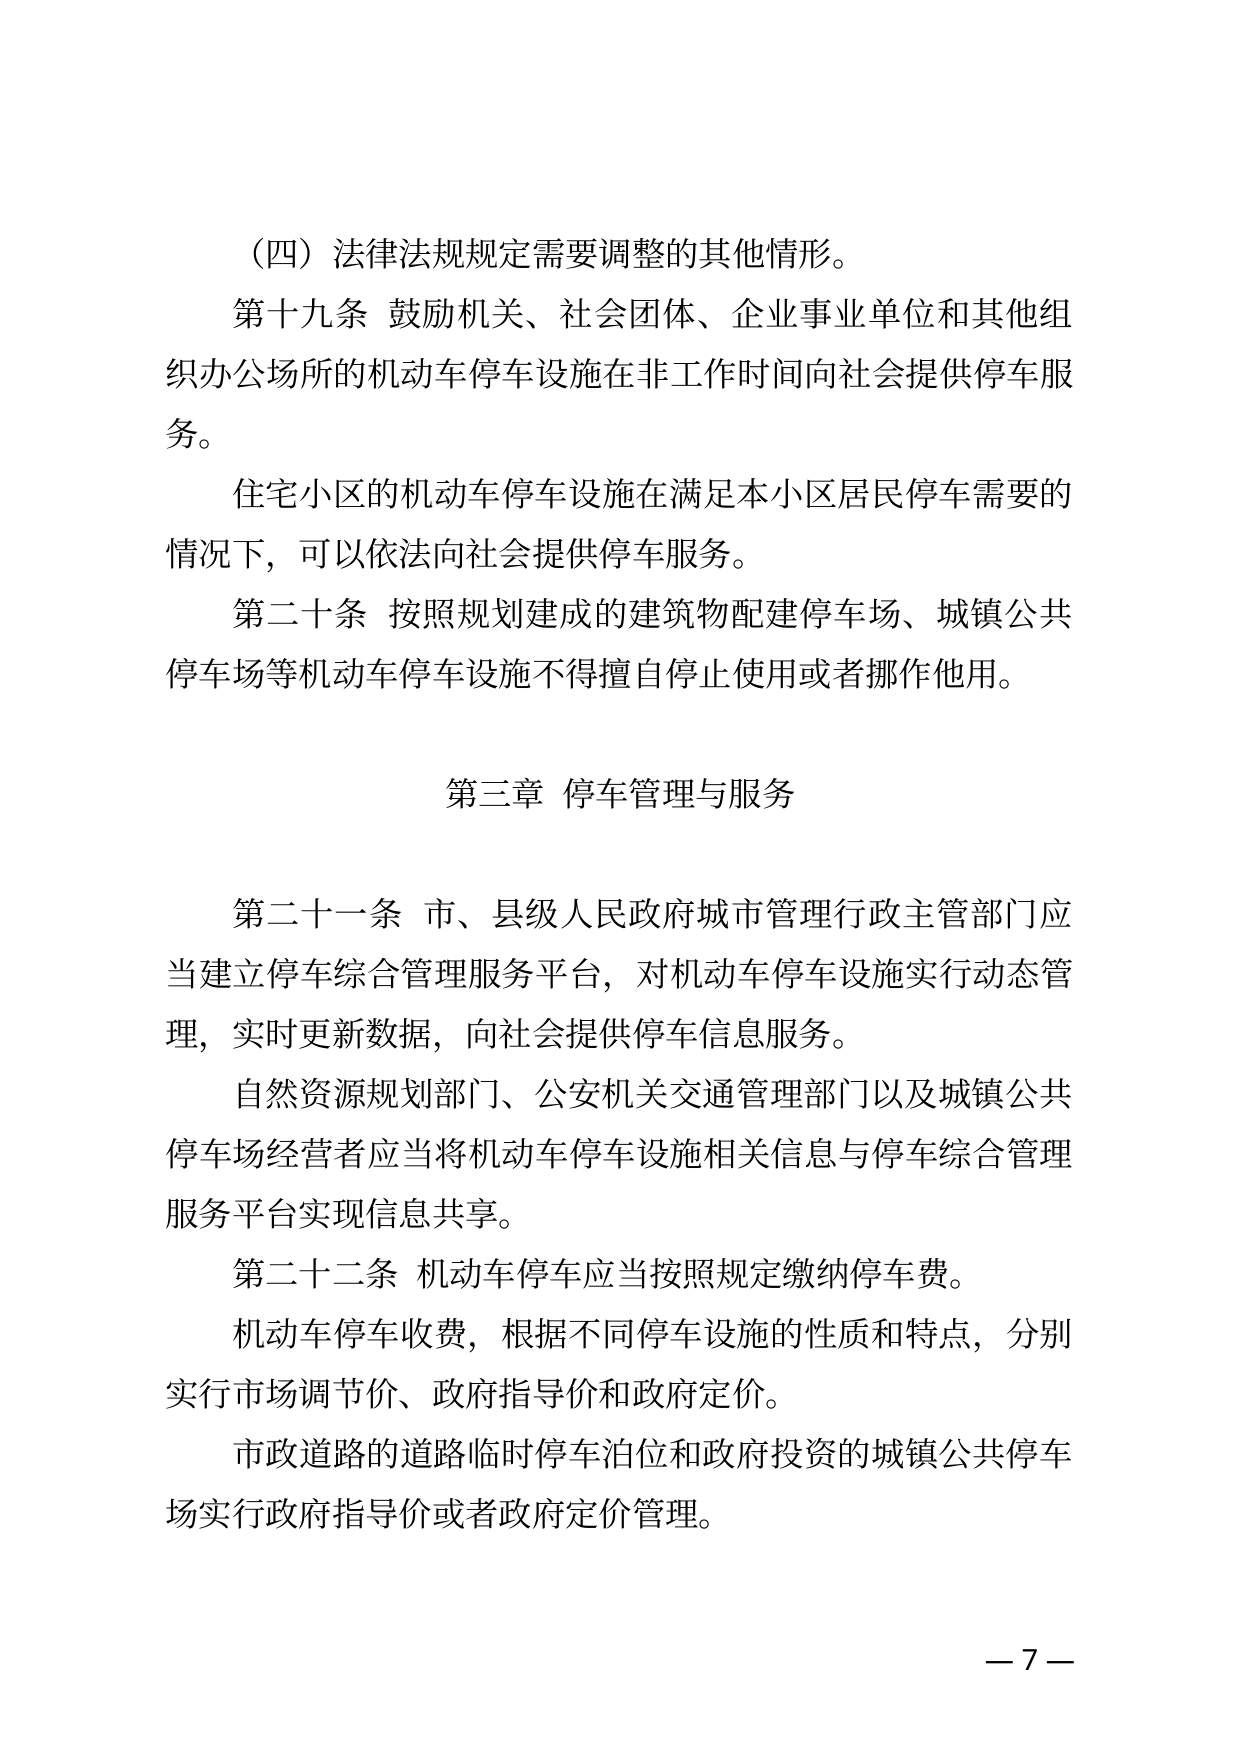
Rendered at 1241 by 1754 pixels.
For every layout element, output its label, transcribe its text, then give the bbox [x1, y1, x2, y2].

text （四）法律法规规定需要调整的其他情形。 [165, 218, 1075, 278]
text 第二十二条 机动车停车应当按照规定缴纳停车费。 [165, 1238, 1075, 1298]
text 第十九条 鼓励机关、社会团体、企业事业单位和其他组织办公场所的机动车停车设施在非工作时间向社会提供停车服务。 [165, 278, 1075, 458]
text 第三章 停车管理与服务 [165, 758, 1075, 818]
text 住宅小区的机动车停车设施在满足本小区居民停车需要的情况下，可以依法向社会提供停车服务。 [165, 458, 1075, 578]
text 机动车停车收费，根据不同停车设施的性质和特点，分别实行市场调节价、政府指导价和政府定价。 [165, 1298, 1075, 1418]
text 第二十条 按照规划建成的建筑物配建停车场、城镇公共停车场等机动车停车设施不得擅自停止使用或者挪作他用。 [165, 578, 1075, 698]
text 第二十一条 市、县级人民政府城市管理行政主管部门应当建立停车综合管理服务平台，对机动车停车设施实行动态管理，实时更新数据，向社会提供停车信息服务。 [165, 878, 1075, 1058]
text 自然资源规划部门、公安机关交通管理部门以及城镇公共停车场经营者应当将机动车停车设施相关信息与停车综合管理服务平台实现信息共享。 [165, 1058, 1075, 1238]
text 市政道路的道路临时停车泊位和政府投资的城镇公共停车场实行政府指导价或者政府定价管理。 [165, 1418, 1075, 1538]
